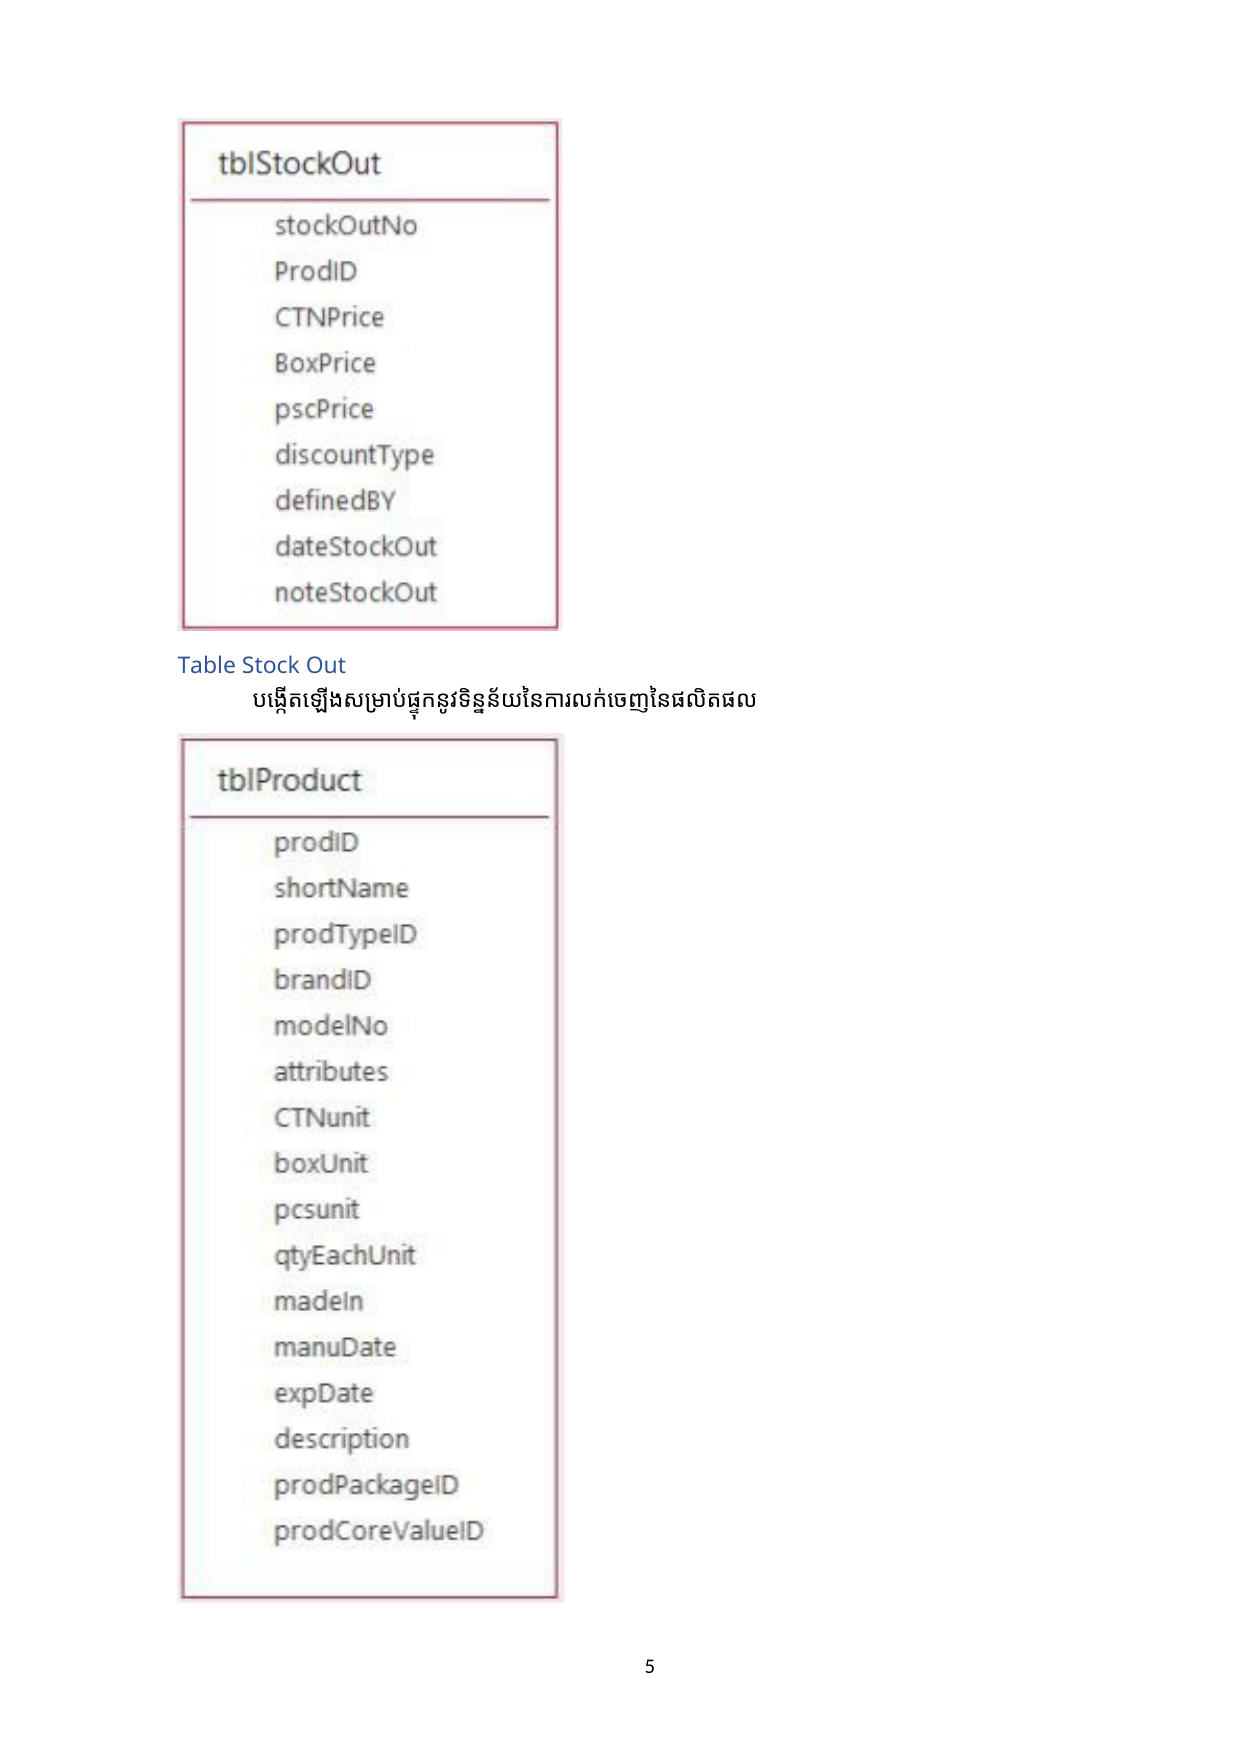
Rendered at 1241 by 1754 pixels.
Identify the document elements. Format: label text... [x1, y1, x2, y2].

picture [177, 118, 563, 631]
text បង្កើតឡើងសម្រា​ប់ផ្ទុកនូវទិន្នន័យនៃការលក់ចេញនៃផលិតផល [177, 683, 1122, 714]
subtitle Table Stock Out [177, 649, 1122, 681]
picture [177, 733, 565, 1603]
